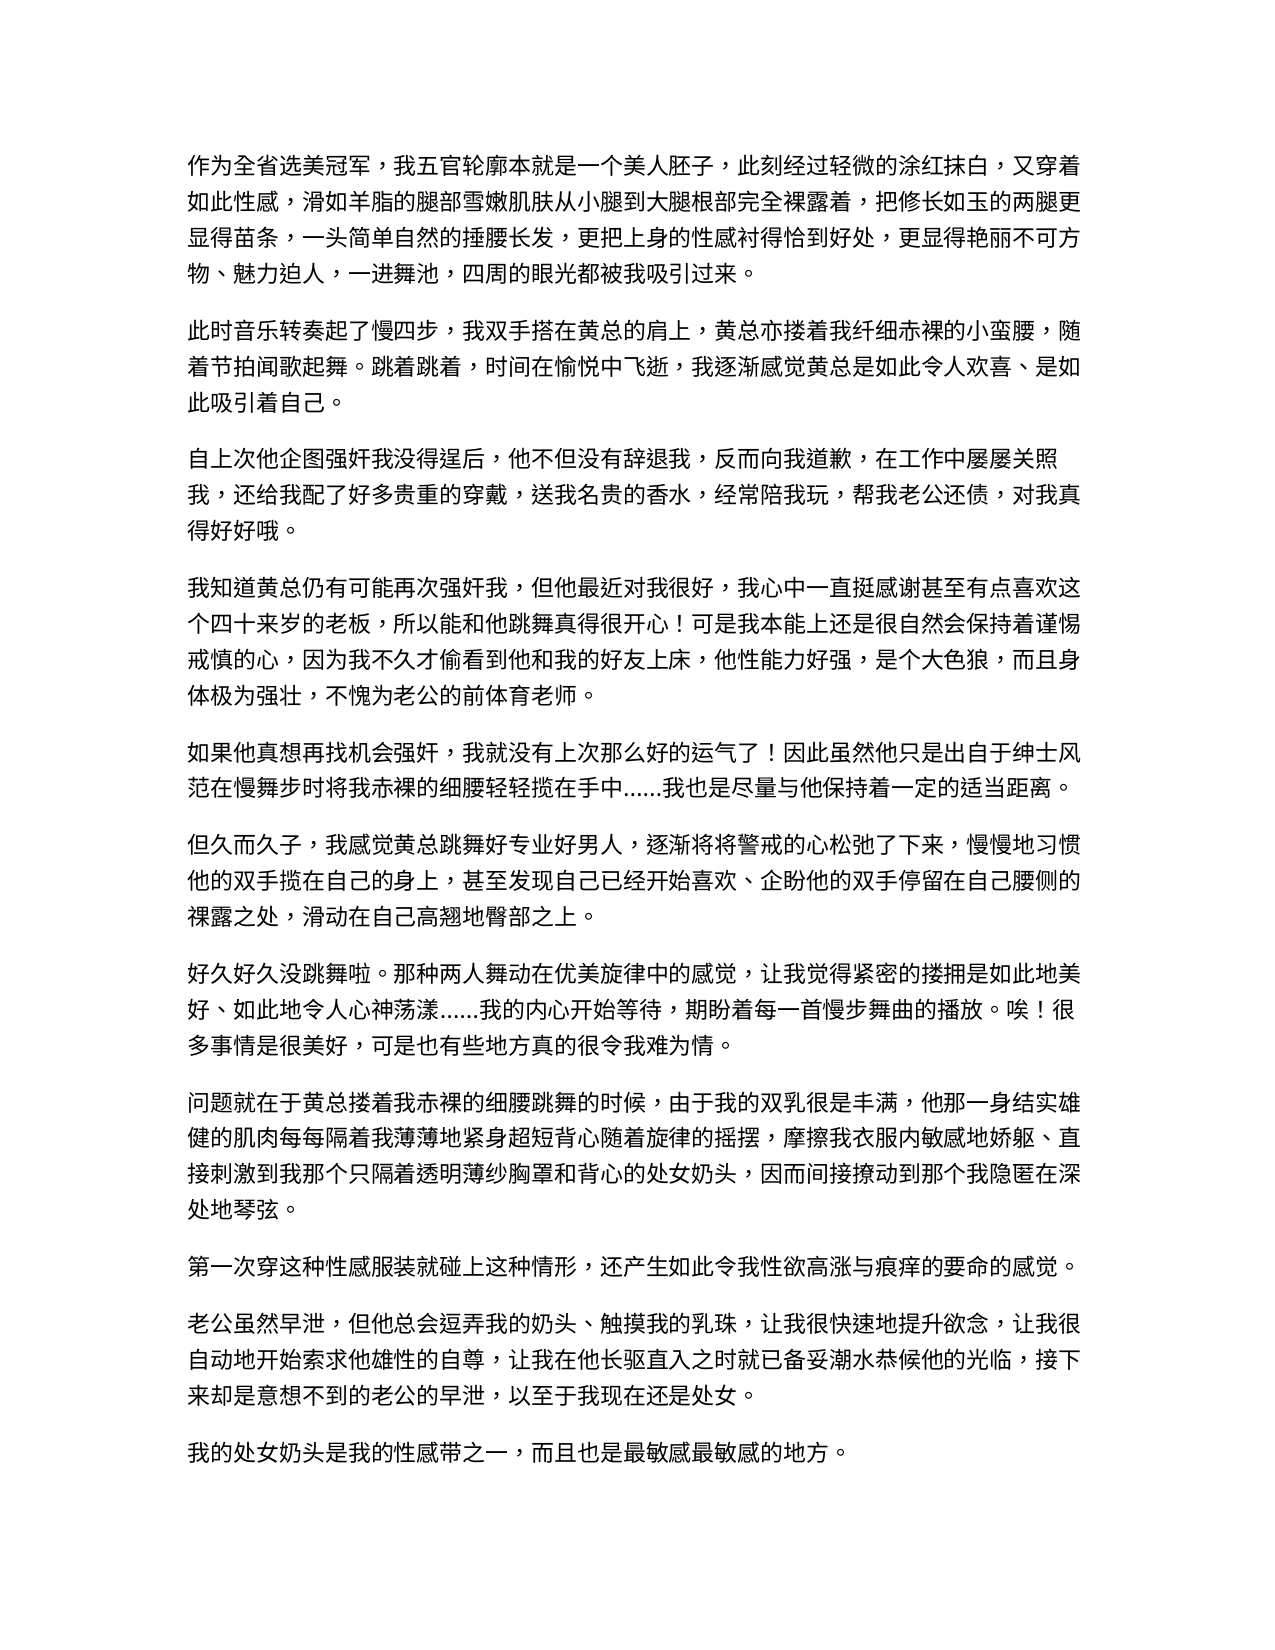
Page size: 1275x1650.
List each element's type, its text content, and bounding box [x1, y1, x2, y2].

text 我的处女奶头是我的性感带之一，而且也是最敏感最敏感的地方。 [187, 1436, 1087, 1468]
text 好久好久没跳舞啦。那种两人舞动在优美旋律中的感觉，让我觉得紧密的搂拥是如此地美好、如此地令人心神荡漾……我的内心开始等待，期盼着每一首慢步舞曲的播放。唉！很多事情是很美好，可是也有些地方真的很令我难为情。 [187, 958, 1087, 1061]
text 如果他真想再找机会强奸，我就没有上次那么好的运气了！因此虽然他只是出自于绅士风范在慢舞步时将我赤裸的细腰轻轻揽在手中……我也是尽量与他保持着一定的适当距离。 [187, 736, 1087, 804]
text 作为全省选美冠军，我五官轮廓本就是一个美人胚子，此刻经过轻微的涂红抹白，又穿着如此性感，滑如羊脂的腿部雪嫩肌肤从小腿到大腿根部完全裸露着，把修长如玉的两腿更显得苗条，一头简单自然的捶腰长发，更把上身的性感衬得恰到好处，更显得艳丽不可方物、魅力迫人，一进舞池，四周的眼光都被我吸引过来。 [187, 150, 1087, 289]
text 此时音乐转奏起了慢四步，我双手搭在黄总的肩上，黄总亦搂着我纤细赤裸的小蛮腰，随着节拍闻歌起舞。跳着跳着，时间在愉悦中飞逝，我逐渐感觉黄总是如此令人欢喜、是如此吸引着自己。 [187, 314, 1087, 418]
text 我知道黄总仍有可能再次强奸我，但他最近对我很好，我心中一直挺感谢甚至有点喜欢这个四十来岁的老板，所以能和他跳舞真得很开心！可是我本能上还是很自然会保持着谨惕戒慎的心，因为我不久才偷看到他和我的好友上床，他性能力好强，是个大色狼，而且身体极为强壮，不愧为老公的前体育老师。 [187, 572, 1087, 711]
text 第一次穿这种性感服装就碰上这种情形，还产生如此令我性欲高涨与痕痒的要命的感觉。 [187, 1251, 1087, 1282]
text 自上次他企图强奸我没得逞后，他不但没有辞退我，反而向我道歉，在工作中屡屡关照我，还给我配了好多贵重的穿戴，送我名贵的香水，经常陪我玩，帮我老公还债，对我真得好好哦。 [187, 443, 1087, 546]
text 但久而久子，我感觉黄总跳舞好专业好男人，逐渐将将警戒的心松弛了下来，慢慢地习惯他的双手揽在自己的身上，甚至发现自己已经开始喜欢、企盼他的双手停留在自己腰侧的祼露之处，滑动在自己高翘地臀部之上。 [187, 829, 1087, 932]
text 问题就在于黄总搂着我赤裸的细腰跳舞的时候，由于我的双乳很是丰满，他那一身结实雄健的肌肉每每隔着我薄薄地紧身超短背心随着旋律的摇摆，摩擦我衣服内敏感地娇躯、直接刺激到我那个只隔着透明薄纱胸罩和背心的处女奶头，因而间接撩动到那个我隐匿在深处地琴弦。 [187, 1086, 1087, 1226]
text 老公虽然早泄，但他总会逗弄我的奶头、触摸我的乳珠，让我很快速地提升欲念，让我很自动地开始索求他雄性的自尊，让我在他长驱直入之时就已备妥潮水恭候他的光临，接下来却是意想不到的老公的早泄，以至于我现在还是处女。 [187, 1308, 1087, 1411]
